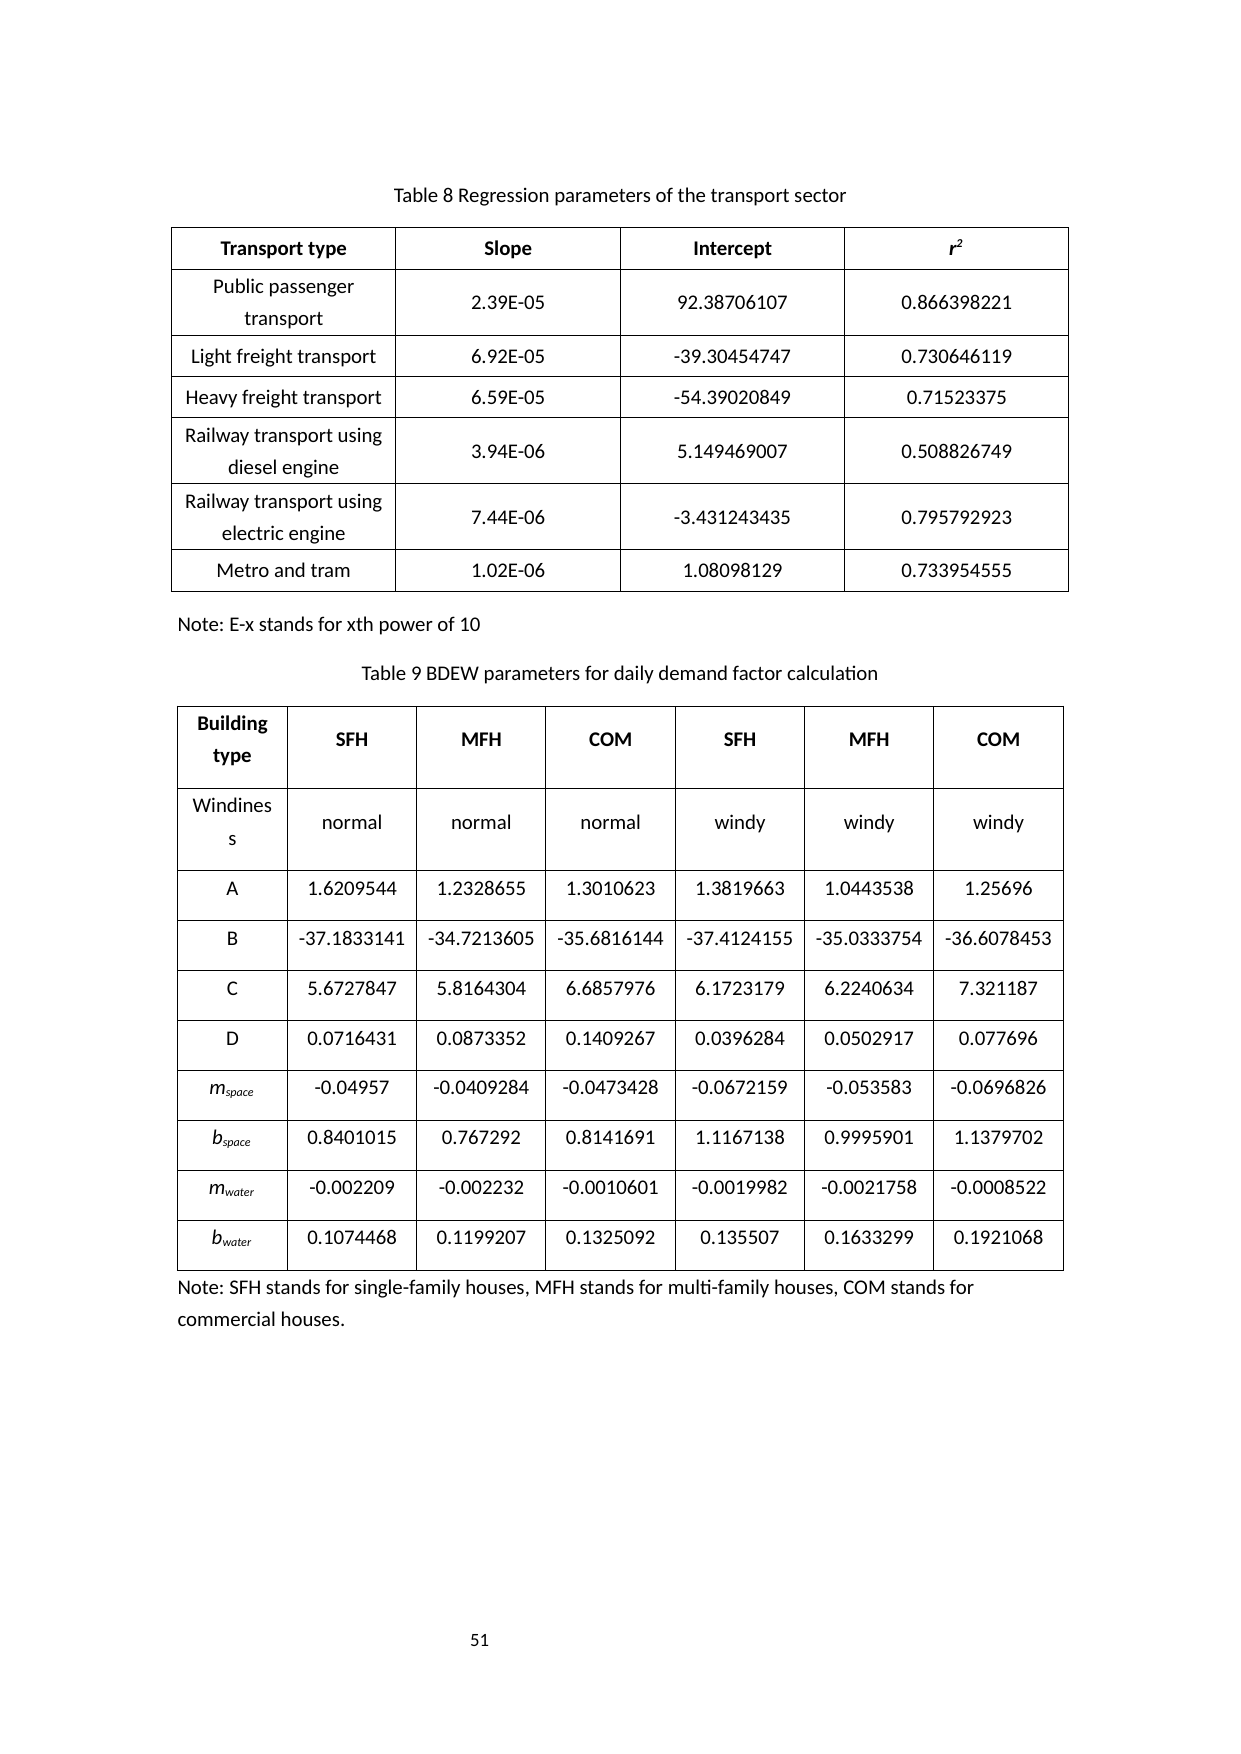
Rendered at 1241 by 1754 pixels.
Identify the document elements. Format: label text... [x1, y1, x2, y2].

table_cell 0.1921068 [934, 1221, 1063, 1269]
table_cell Windiness [178, 789, 287, 870]
table_cell 0.730646119 [845, 336, 1068, 376]
table_cell -0.053583 [805, 1071, 933, 1120]
list Table 8 Regression parameters of the transport sector [177, 178, 1063, 211]
list Note: E-x stands for xth power of 10 [177, 608, 1063, 641]
table_cell -37.1833141 [288, 921, 416, 970]
table_cell 1.1167138 [676, 1121, 804, 1170]
table_cell 0.1074468 [288, 1221, 416, 1269]
table_cell 7.44E-06 [396, 484, 620, 549]
table_cell -0.0696826 [934, 1071, 1063, 1120]
table_cell 0.0396284 [676, 1021, 804, 1070]
table_cell -0.0019982 [676, 1171, 804, 1220]
table_header Slope [396, 228, 620, 268]
table_cell 7.321187 [934, 971, 1063, 1020]
table_cell 0.9995901 [805, 1121, 933, 1170]
table_cell -54.39020849 [621, 377, 844, 417]
table_cell Public passenger transport [172, 270, 395, 334]
table_cell 1.2328655 [417, 871, 545, 920]
table_cell 6.6857976 [546, 971, 675, 1020]
table_cell 6.1723179 [676, 971, 804, 1020]
table_cell 1.08098129 [621, 550, 844, 591]
table_cell 0.71523375 [845, 377, 1068, 417]
table_cell 0.1409267 [546, 1021, 675, 1070]
table_cell -0.0672159 [676, 1071, 804, 1120]
table_cell 5.8164304 [417, 971, 545, 1020]
table_header Building type [178, 707, 287, 788]
table_cell A [178, 871, 287, 920]
table_cell mspace [178, 1071, 287, 1120]
table_cell Heavy freight transport [172, 377, 395, 417]
table_cell 0.767292 [417, 1121, 545, 1170]
table_cell 0.135507 [676, 1221, 804, 1269]
table_cell 1.1379702 [934, 1121, 1063, 1170]
table_cell mwater [178, 1171, 287, 1220]
table_cell 1.6209544 [288, 871, 416, 920]
table_cell -0.002232 [417, 1171, 545, 1220]
table_cell -35.0333754 [805, 921, 933, 970]
table_cell -0.04957 [288, 1071, 416, 1120]
table_cell bspace [178, 1121, 287, 1170]
table_cell normal [417, 789, 545, 870]
table_header r2 [845, 228, 1068, 268]
table_cell 5.149469007 [621, 418, 844, 483]
table_cell 0.0873352 [417, 1021, 545, 1070]
table_cell 0.1633299 [805, 1221, 933, 1269]
table_cell normal [546, 789, 675, 870]
table_cell 0.077696 [934, 1021, 1063, 1070]
table_header MFH [805, 707, 933, 788]
table_cell 1.0443538 [805, 871, 933, 920]
table_header SFH [676, 707, 804, 788]
table_cell Railway transport using electric engine [172, 484, 395, 549]
table_cell D [178, 1021, 287, 1070]
table_cell 0.0502917 [805, 1021, 933, 1070]
table_header COM [546, 707, 675, 788]
table_cell 3.94E-06 [396, 418, 620, 483]
table_cell 6.59E-05 [396, 377, 620, 417]
table_cell 0.795792923 [845, 484, 1068, 549]
table_cell -39.30454747 [621, 336, 844, 376]
table_cell Light freight transport [172, 336, 395, 376]
table_cell 1.3010623 [546, 871, 675, 920]
table_cell C [178, 971, 287, 1020]
table_cell 6.92E-05 [396, 336, 620, 376]
table_cell -3.431243435 [621, 484, 844, 549]
table_cell -0.002209 [288, 1171, 416, 1220]
table_cell 5.6727847 [288, 971, 416, 1020]
table_cell 6.2240634 [805, 971, 933, 1020]
table_cell 0.1199207 [417, 1221, 545, 1269]
table_cell windy [934, 789, 1063, 870]
table_cell B [178, 921, 287, 970]
table_cell 0.733954555 [845, 550, 1068, 591]
table_cell -0.0010601 [546, 1171, 675, 1220]
table_cell -35.6816144 [546, 921, 675, 970]
table_header SFH [288, 707, 416, 788]
table_cell 2.39E-05 [396, 270, 620, 334]
table_cell 0.8141691 [546, 1121, 675, 1170]
table_header Intercept [621, 228, 844, 268]
table_cell Railway transport using diesel engine [172, 418, 395, 483]
table_cell 0.0716431 [288, 1021, 416, 1070]
text Note: SFH stands for single-family houses, MFH stands for multi-family houses, COM stands for commercial houses. [177, 1271, 1063, 1336]
table_cell 0.866398221 [845, 270, 1068, 334]
table_cell normal [288, 789, 416, 870]
table_cell -36.6078453 [934, 921, 1063, 970]
table_cell 92.38706107 [621, 270, 844, 334]
table_cell -0.0409284 [417, 1071, 545, 1120]
table_cell 1.3819663 [676, 871, 804, 920]
table_cell 0.8401015 [288, 1121, 416, 1170]
list Table 9 BDEW parameters for daily demand factor calculation [177, 657, 1063, 689]
table_cell -37.4124155 [676, 921, 804, 970]
table_cell -0.0473428 [546, 1071, 675, 1120]
table_cell Metro and tram [172, 550, 395, 591]
table_cell 0.1325092 [546, 1221, 675, 1269]
table_cell 1.25696 [934, 871, 1063, 920]
table_cell 0.508826749 [845, 418, 1068, 483]
table_header MFH [417, 707, 545, 788]
table_cell 1.02E-06 [396, 550, 620, 591]
table_cell -0.0008522 [934, 1171, 1063, 1220]
table_cell -0.0021758 [805, 1171, 933, 1220]
table_header COM [934, 707, 1063, 788]
table_cell windy [805, 789, 933, 870]
table_cell -34.7213605 [417, 921, 545, 970]
table_header Transport type [172, 228, 395, 268]
table_cell windy [676, 789, 804, 870]
table_cell bwater [178, 1221, 287, 1269]
